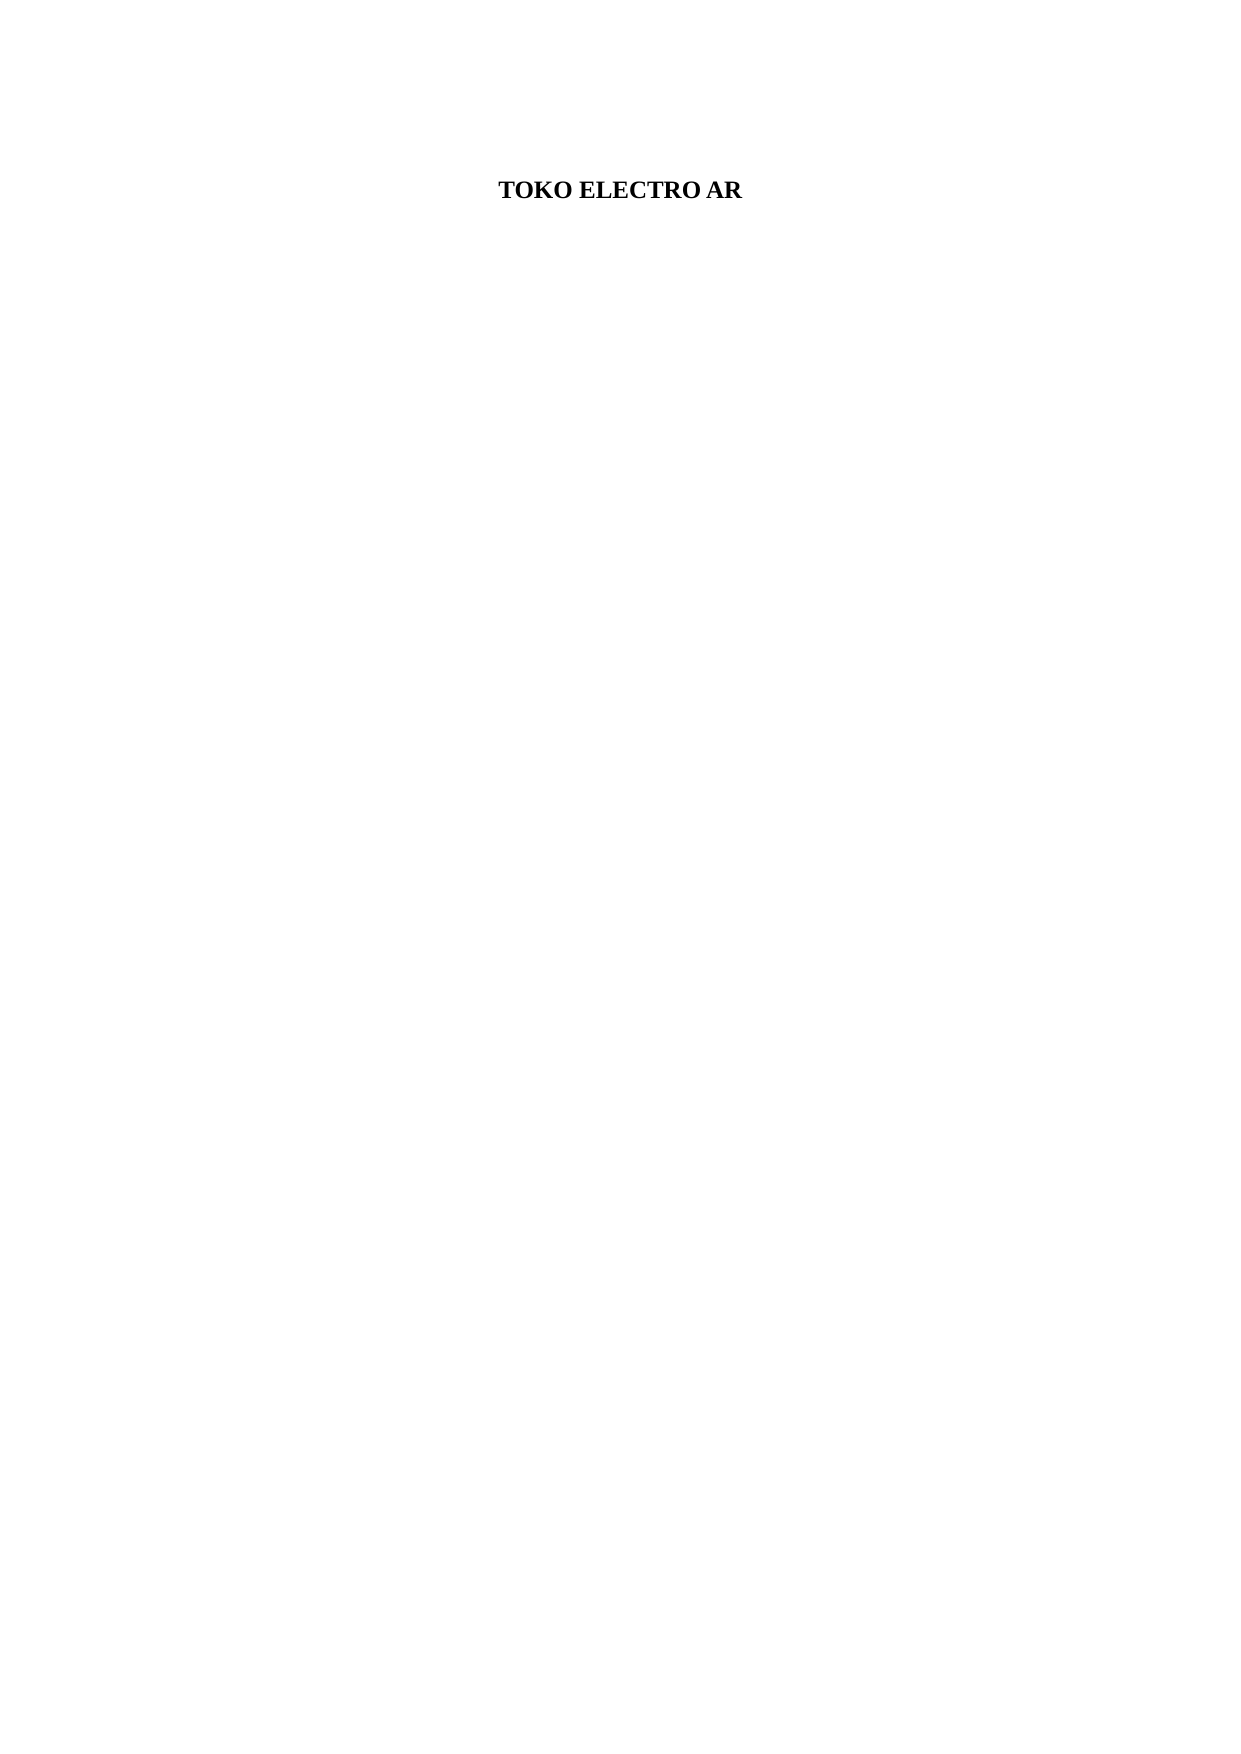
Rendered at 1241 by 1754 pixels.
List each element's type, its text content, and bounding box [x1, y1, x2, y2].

subtitle TOKO ELECTRO AR [150, 175, 1090, 204]
